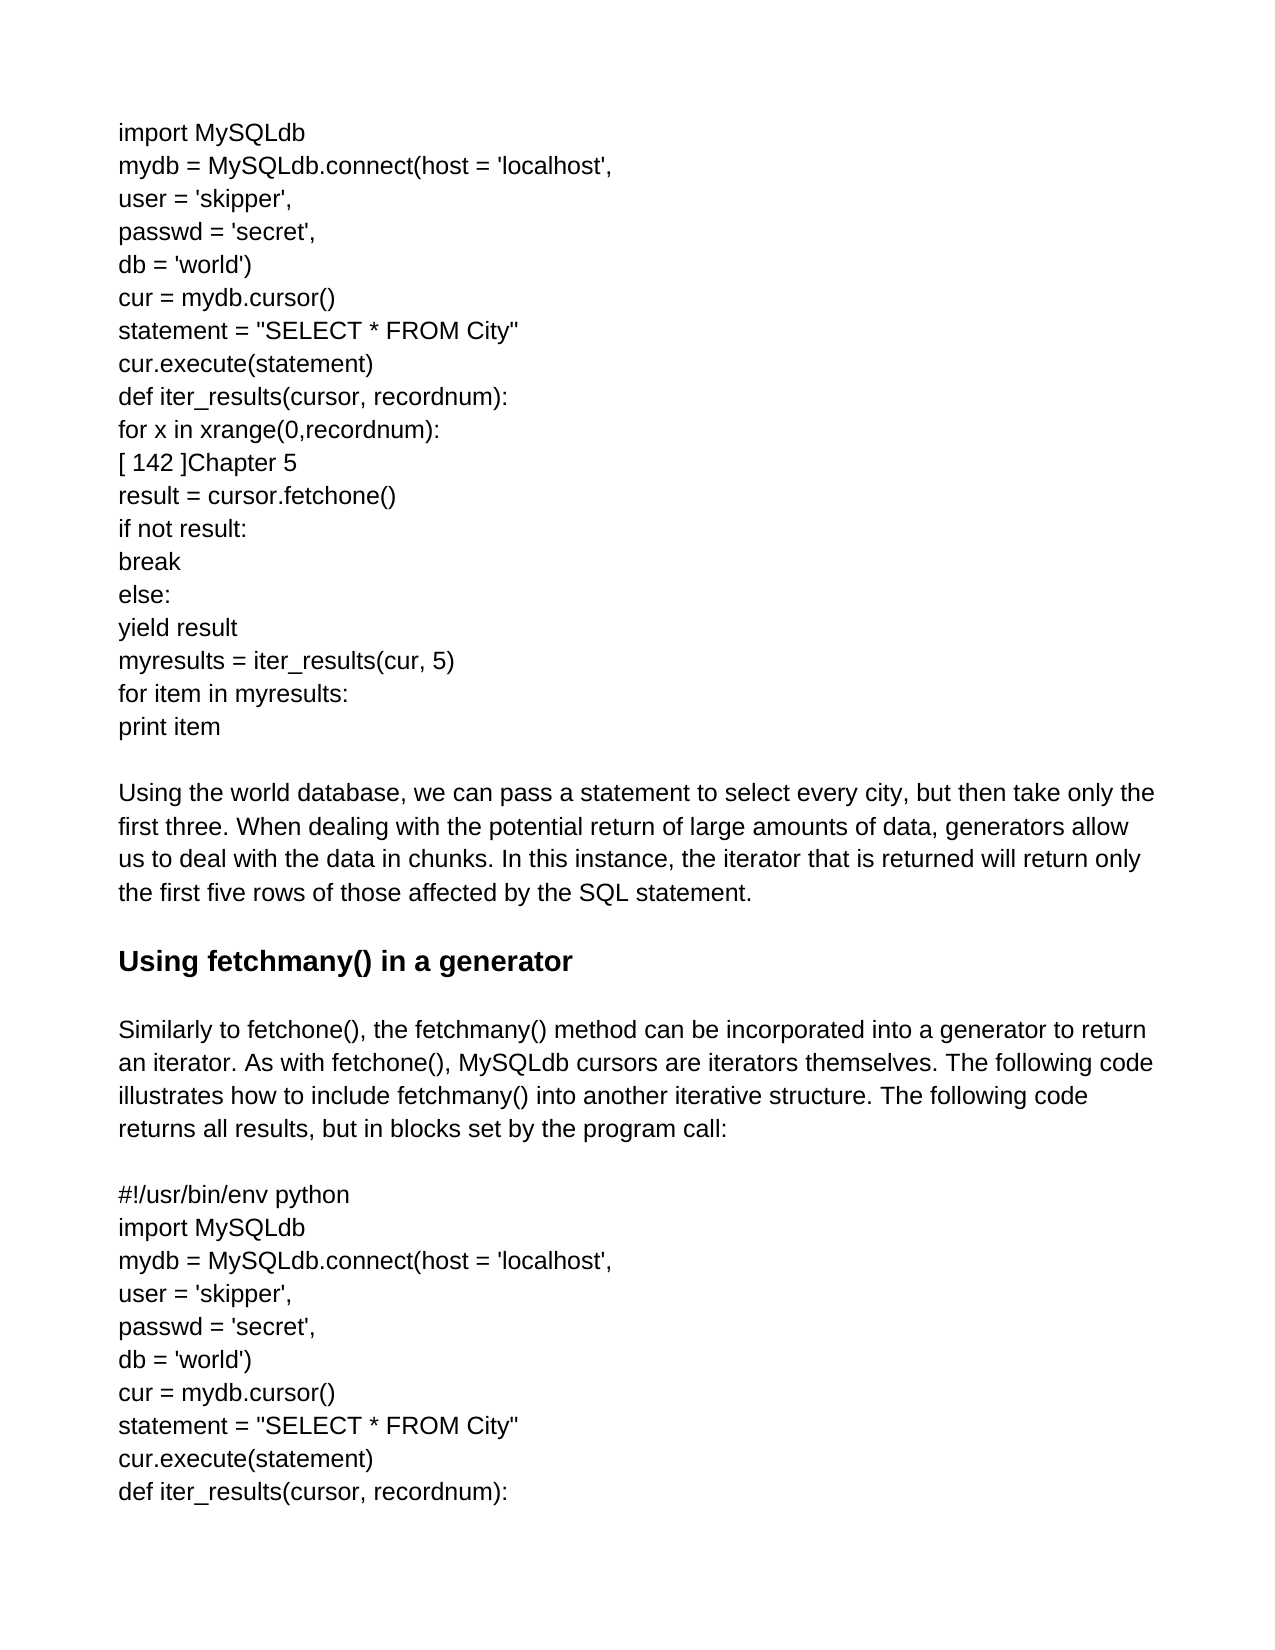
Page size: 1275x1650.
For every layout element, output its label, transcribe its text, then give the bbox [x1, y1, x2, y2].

text break [118, 547, 1157, 576]
text if not result: [118, 514, 1157, 543]
text def iter_results(cursor, recordnum): [118, 1477, 1157, 1506]
text mydb = MySQLdb.connect(host = 'localhost', [118, 151, 1157, 180]
text result = cursor.fetchone() [118, 481, 1157, 510]
text db = 'world') [118, 250, 1157, 279]
text user = 'skipper', [118, 184, 1157, 213]
text def iter_results(cursor, recordnum): [118, 382, 1157, 411]
text import MySQLdb [118, 118, 1157, 147]
text Similarly to fetchone(), the fetchmany() method can be incorporated into a generator to return an iterator. As with fetchone(), MySQLdb cursors are iterators themselves. The following code illustrates how to include fetchmany() into another iterative structure. The following code returns all results, but in blocks set by the program call: [118, 1015, 1157, 1143]
text #!/usr/bin/env python [118, 1180, 1157, 1209]
text else: [118, 580, 1157, 609]
text Using fetchmany() in a generator [118, 943, 1157, 977]
text mydb = MySQLdb.connect(host = 'localhost', [118, 1246, 1157, 1275]
text cur.execute(statement) [118, 349, 1157, 378]
text yield result [118, 613, 1157, 642]
text cur = mydb.cursor() [118, 1378, 1157, 1407]
text cur.execute(statement) [118, 1444, 1157, 1473]
text Using the world database, we can pass a statement to select every city, but then take only the first three. When dealing with the potential return of large amounts of data, generators allow us to deal with the data in chunks. In this instance, the iterator that is returned will return only the first five rows of those affected by the SQL statement. [118, 778, 1157, 906]
text statement = "SELECT * FROM City" [118, 1411, 1157, 1440]
text import MySQLdb [118, 1213, 1157, 1242]
text db = 'world') [118, 1345, 1157, 1374]
text for x in xrange(0,recordnum): [118, 415, 1157, 444]
text passwd = 'secret', [118, 1312, 1157, 1341]
text user = 'skipper', [118, 1279, 1157, 1308]
text statement = "SELECT * FROM City" [118, 316, 1157, 345]
text cur = mydb.cursor() [118, 283, 1157, 312]
text for item in myresults: [118, 679, 1157, 708]
text print item [118, 712, 1157, 741]
text [ 142 ]Chapter 5 [118, 448, 1157, 477]
text myresults = iter_results(cur, 5) [118, 646, 1157, 675]
text passwd = 'secret', [118, 217, 1157, 246]
